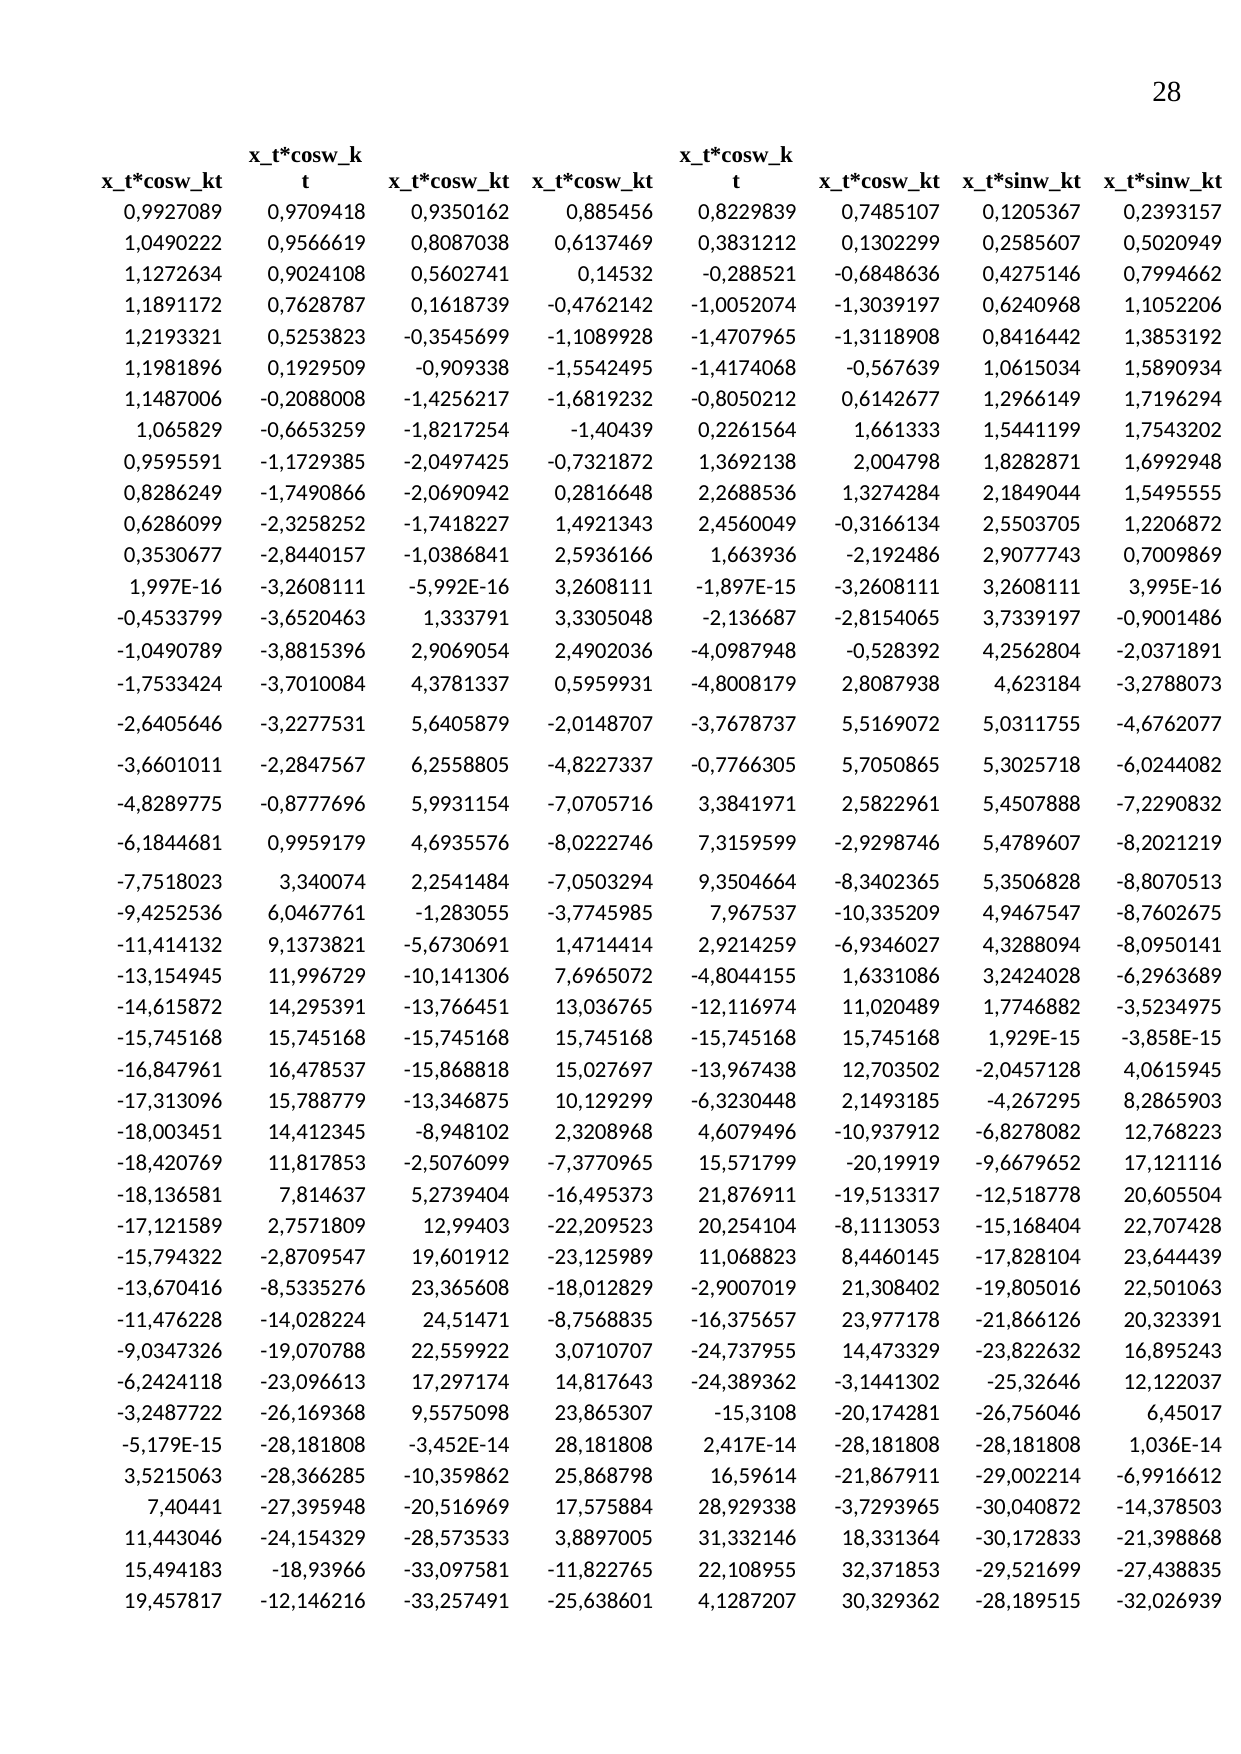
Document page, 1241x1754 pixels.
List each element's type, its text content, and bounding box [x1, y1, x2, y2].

table_cell -9,0347326 [90, 1333, 233, 1364]
table_cell -13,670416 [90, 1270, 233, 1301]
table_cell 5,4789607 [951, 817, 1092, 856]
table_cell 0,6240968 [951, 288, 1092, 319]
table_cell 3,7339197 [951, 600, 1092, 631]
table_cell x_t*cosw_kt [664, 141, 808, 194]
table_cell 0,14532 [521, 256, 664, 287]
table_cell 11,443046 [90, 1520, 233, 1551]
table_cell 14,817643 [521, 1364, 664, 1395]
table_cell 0,9566619 [234, 225, 377, 256]
table_cell -30,040872 [951, 1489, 1092, 1520]
table_cell -10,335209 [808, 895, 951, 926]
table_cell 19,457817 [90, 1583, 233, 1614]
table_cell -13,154945 [90, 958, 233, 989]
table_cell -1,3039197 [808, 288, 951, 319]
table_cell 1,6992948 [1092, 444, 1233, 475]
table_cell -4,8289775 [90, 778, 233, 817]
table_cell -5,179E-15 [90, 1426, 233, 1458]
table_cell 2,3208968 [521, 1114, 664, 1145]
table_cell 0,4275146 [951, 256, 1092, 287]
table_cell 3,3841971 [664, 778, 808, 817]
table_cell -0,528392 [808, 631, 951, 664]
table_cell 0,5253823 [234, 319, 377, 350]
table_cell 11,068823 [664, 1239, 808, 1270]
table_cell -2,136687 [664, 600, 808, 631]
table_cell 31,332146 [664, 1520, 808, 1551]
table_cell -3,452E-14 [377, 1426, 521, 1458]
table_cell 0,9959179 [234, 817, 377, 856]
table_cell 4,1287207 [664, 1583, 808, 1614]
table_cell 1,5495555 [1092, 475, 1233, 506]
table_cell 8,2865903 [1092, 1083, 1233, 1114]
table_cell -15,868818 [377, 1051, 521, 1083]
table_cell -4,267295 [951, 1083, 1092, 1114]
table_cell -3,7010084 [234, 664, 377, 697]
table_cell 7,40441 [90, 1489, 233, 1520]
table_cell -15,3108 [664, 1395, 808, 1426]
table_cell -0,6848636 [808, 256, 951, 287]
table_cell -10,141306 [377, 958, 521, 989]
table_cell -1,6819232 [521, 381, 664, 412]
table_cell -1,283055 [377, 895, 521, 926]
table_cell 21,876911 [664, 1176, 808, 1208]
table_cell 16,59614 [664, 1458, 808, 1489]
table_cell -1,1729385 [234, 444, 377, 475]
table_cell 16,895243 [1092, 1333, 1233, 1364]
table_cell -2,5076099 [377, 1145, 521, 1176]
table_cell 20,254104 [664, 1208, 808, 1239]
table_cell 1,7543202 [1092, 413, 1233, 444]
table_cell -14,028224 [234, 1301, 377, 1333]
table_cell -2,0497425 [377, 444, 521, 475]
table_cell 1,0615034 [951, 350, 1092, 381]
table_cell 10,129299 [521, 1083, 664, 1114]
table_cell 9,5575098 [377, 1395, 521, 1426]
table_cell 15,745168 [808, 1020, 951, 1051]
table_cell 2,9069054 [377, 631, 521, 664]
table_cell 1,3274284 [808, 475, 951, 506]
table_cell -5,6730691 [377, 926, 521, 958]
table_cell 0,8229839 [664, 194, 808, 225]
table_cell 5,9931154 [377, 778, 521, 817]
table_cell x_t*cosw_kt [808, 141, 951, 194]
table_cell 2,7571809 [234, 1208, 377, 1239]
table_cell -0,4762142 [521, 288, 664, 319]
table_cell 1,065829 [90, 413, 233, 444]
table_cell -7,7518023 [90, 856, 233, 895]
table_cell 21,308402 [808, 1270, 951, 1301]
table_cell 0,2585607 [951, 225, 1092, 256]
table_cell -33,097581 [377, 1551, 521, 1583]
table_cell 1,4921343 [521, 506, 664, 537]
table_cell x_t*sinw_kt [1092, 141, 1233, 194]
table_cell 20,323391 [1092, 1301, 1233, 1333]
table_cell 1,3692138 [664, 444, 808, 475]
table_cell -0,9001486 [1092, 600, 1233, 631]
table_cell 3,5215063 [90, 1458, 233, 1489]
table_cell 30,329362 [808, 1583, 951, 1614]
table_cell 0,2261564 [664, 413, 808, 444]
table_cell 17,297174 [377, 1364, 521, 1395]
table_cell -25,32646 [951, 1364, 1092, 1395]
table_cell -7,0705716 [521, 778, 664, 817]
table_cell 2,1493185 [808, 1083, 951, 1114]
table_cell -2,8709547 [234, 1239, 377, 1270]
table_cell -28,181808 [234, 1426, 377, 1458]
table_cell 0,1929509 [234, 350, 377, 381]
table_cell -6,3230448 [664, 1083, 808, 1114]
table_cell -14,378503 [1092, 1489, 1233, 1520]
table_cell -4,8044155 [664, 958, 808, 989]
table_cell -12,518778 [951, 1176, 1092, 1208]
table_cell -8,0222746 [521, 817, 664, 856]
table_cell 0,8416442 [951, 319, 1092, 350]
table_cell 2,004798 [808, 444, 951, 475]
table_cell -28,181808 [951, 1426, 1092, 1458]
table_cell 12,768223 [1092, 1114, 1233, 1145]
table_cell 8,4460145 [808, 1239, 951, 1270]
table_cell -16,495373 [521, 1176, 664, 1208]
table_cell -19,070788 [234, 1333, 377, 1364]
table_cell 20,605504 [1092, 1176, 1233, 1208]
table_cell -3,7745985 [521, 895, 664, 926]
table_cell 11,020489 [808, 989, 951, 1020]
table_cell -0,8050212 [664, 381, 808, 412]
table_cell 0,1205367 [951, 194, 1092, 225]
table_cell -13,766451 [377, 989, 521, 1020]
table_cell -15,745168 [664, 1020, 808, 1051]
table_cell 0,6142677 [808, 381, 951, 412]
table_cell 1,1487006 [90, 381, 233, 412]
table_cell 6,2558805 [377, 738, 521, 778]
table_cell 17,575884 [521, 1489, 664, 1520]
table_cell 5,3506828 [951, 856, 1092, 895]
table_cell -11,822765 [521, 1551, 664, 1583]
table_cell -12,146216 [234, 1583, 377, 1614]
table_cell -3,2788073 [1092, 664, 1233, 697]
table_cell -7,0503294 [521, 856, 664, 895]
table_cell -2,0690942 [377, 475, 521, 506]
table_cell -1,0052074 [664, 288, 808, 319]
table_cell 6,45017 [1092, 1395, 1233, 1426]
table_cell -0,6653259 [234, 413, 377, 444]
table_cell -6,8278082 [951, 1114, 1092, 1145]
table_cell -21,867911 [808, 1458, 951, 1489]
table_cell -5,992E-16 [377, 569, 521, 600]
table_cell x_t*sinw_kt [951, 141, 1092, 194]
table_cell 1,333791 [377, 600, 521, 631]
table_cell 15,745168 [234, 1020, 377, 1051]
table_cell 0,1618739 [377, 288, 521, 319]
table_cell -13,967438 [664, 1051, 808, 1083]
table_cell 15,745168 [521, 1020, 664, 1051]
table_cell -1,7533424 [90, 664, 233, 697]
table_cell -26,756046 [951, 1395, 1092, 1426]
table_cell 0,5602741 [377, 256, 521, 287]
table_cell -7,3770965 [521, 1145, 664, 1176]
table_cell 1,1272634 [90, 256, 233, 287]
table_cell -6,0244082 [1092, 738, 1233, 778]
table_cell -0,3545699 [377, 319, 521, 350]
table_cell -1,3118908 [808, 319, 951, 350]
table_cell -25,638601 [521, 1583, 664, 1614]
table_cell -17,121589 [90, 1208, 233, 1239]
table_cell -23,125989 [521, 1239, 664, 1270]
table_cell -2,9007019 [664, 1270, 808, 1301]
table_cell -3,8815396 [234, 631, 377, 664]
table_cell 19,601912 [377, 1239, 521, 1270]
table_cell -6,2963689 [1092, 958, 1233, 989]
table_cell -27,395948 [234, 1489, 377, 1520]
table_cell x_t*cosw_kt [521, 141, 664, 194]
table_cell -11,476228 [90, 1301, 233, 1333]
table_cell -1,0386841 [377, 538, 521, 569]
table_cell -18,420769 [90, 1145, 233, 1176]
table_cell 1,1891172 [90, 288, 233, 319]
table_cell -27,438835 [1092, 1551, 1233, 1583]
table_cell 0,6286099 [90, 506, 233, 537]
table_cell -3,7293965 [808, 1489, 951, 1520]
table_cell -1,897E-15 [664, 569, 808, 600]
table_cell 2,2541484 [377, 856, 521, 895]
table_cell 3,3305048 [521, 600, 664, 631]
table_cell 1,1052206 [1092, 288, 1233, 319]
table_cell 0,7994662 [1092, 256, 1233, 287]
table_cell 4,6935576 [377, 817, 521, 856]
table_cell 0,5020949 [1092, 225, 1233, 256]
table_cell -18,93966 [234, 1551, 377, 1583]
table_cell 12,703502 [808, 1051, 951, 1083]
table_cell -0,4533799 [90, 600, 233, 631]
table_cell 15,494183 [90, 1551, 233, 1583]
table_cell 2,4902036 [521, 631, 664, 664]
table_cell 24,51471 [377, 1301, 521, 1333]
table_cell 4,3781337 [377, 664, 521, 697]
table_cell 1,6331086 [808, 958, 951, 989]
table_cell 4,623184 [951, 664, 1092, 697]
table_cell -2,192486 [808, 538, 951, 569]
table_cell -10,359862 [377, 1458, 521, 1489]
table_cell -15,745168 [90, 1020, 233, 1051]
table_cell -14,615872 [90, 989, 233, 1020]
table_cell -2,9298746 [808, 817, 951, 856]
table_cell 7,967537 [664, 895, 808, 926]
table_cell -0,909338 [377, 350, 521, 381]
table_cell -28,189515 [951, 1583, 1092, 1614]
table_cell 18,331364 [808, 1520, 951, 1551]
table_cell -3,6520463 [234, 600, 377, 631]
table_cell 0,885456 [521, 194, 664, 225]
table_cell -0,7321872 [521, 444, 664, 475]
table_cell -1,4174068 [664, 350, 808, 381]
table_cell -18,012829 [521, 1270, 664, 1301]
table_cell -2,2847567 [234, 738, 377, 778]
table_cell -30,172833 [951, 1520, 1092, 1551]
table_cell 14,295391 [234, 989, 377, 1020]
table_cell -8,0950141 [1092, 926, 1233, 958]
table_cell -1,40439 [521, 413, 664, 444]
table_cell 2,8087938 [808, 664, 951, 697]
table_cell x_t*cosw_kt [90, 141, 233, 194]
table_cell 0,2393157 [1092, 194, 1233, 225]
table_cell 0,6137469 [521, 225, 664, 256]
table_cell -33,257491 [377, 1583, 521, 1614]
table_cell 1,5890934 [1092, 350, 1233, 381]
table_cell 5,4507888 [951, 778, 1092, 817]
table_cell -21,398868 [1092, 1520, 1233, 1551]
table_cell 4,6079496 [664, 1114, 808, 1145]
table_cell -8,5335276 [234, 1270, 377, 1301]
table_cell 0,3831212 [664, 225, 808, 256]
table_cell -1,7418227 [377, 506, 521, 537]
table_cell 22,501063 [1092, 1270, 1233, 1301]
table_cell 4,2562804 [951, 631, 1092, 664]
table_cell 22,707428 [1092, 1208, 1233, 1239]
table_cell -1,0490789 [90, 631, 233, 664]
table_cell -16,847961 [90, 1051, 233, 1083]
table_cell -3,7678737 [664, 697, 808, 737]
table_cell 0,5959931 [521, 664, 664, 697]
table_cell 1,997E-16 [90, 569, 233, 600]
table_cell -0,567639 [808, 350, 951, 381]
table_cell 14,473329 [808, 1333, 951, 1364]
table_cell -6,2424118 [90, 1364, 233, 1395]
table_cell 5,0311755 [951, 697, 1092, 737]
table_cell 0,9350162 [377, 194, 521, 225]
table_cell -2,6405646 [90, 697, 233, 737]
table_cell -11,414132 [90, 926, 233, 958]
table_cell 3,340074 [234, 856, 377, 895]
table_cell 11,996729 [234, 958, 377, 989]
table_cell 5,6405879 [377, 697, 521, 737]
table_cell 2,2688536 [664, 475, 808, 506]
table_cell -24,737955 [664, 1333, 808, 1364]
table_cell -1,4707965 [664, 319, 808, 350]
table_cell 13,036765 [521, 989, 664, 1020]
table_cell -3,2487722 [90, 1395, 233, 1426]
table_cell -6,1844681 [90, 817, 233, 856]
table_cell 2,5503705 [951, 506, 1092, 537]
table_cell -0,288521 [664, 256, 808, 287]
table_cell -2,0457128 [951, 1051, 1092, 1083]
table_cell 1,4714414 [521, 926, 664, 958]
table_cell 15,571799 [664, 1145, 808, 1176]
table_cell -24,389362 [664, 1364, 808, 1395]
table_cell -1,1089928 [521, 319, 664, 350]
table_cell 14,412345 [234, 1114, 377, 1145]
table_cell 12,122037 [1092, 1364, 1233, 1395]
table_cell -23,822632 [951, 1333, 1092, 1364]
table_cell -15,794322 [90, 1239, 233, 1270]
table_cell -9,4252536 [90, 895, 233, 926]
table_cell -1,5542495 [521, 350, 664, 381]
table_cell 1,7196294 [1092, 381, 1233, 412]
table_cell -6,9916612 [1092, 1458, 1233, 1489]
table_cell 23,644439 [1092, 1239, 1233, 1270]
table_cell 28,181808 [521, 1426, 664, 1458]
table_cell 0,2816648 [521, 475, 664, 506]
table_cell -21,866126 [951, 1301, 1092, 1333]
table_cell 0,8286249 [90, 475, 233, 506]
table_cell -20,516969 [377, 1489, 521, 1520]
table_cell -8,948102 [377, 1114, 521, 1145]
table_cell -2,3258252 [234, 506, 377, 537]
table_cell 0,7485107 [808, 194, 951, 225]
table_cell 4,9467547 [951, 895, 1092, 926]
table_cell -18,136581 [90, 1176, 233, 1208]
table_cell -17,828104 [951, 1239, 1092, 1270]
table_cell -20,19919 [808, 1145, 951, 1176]
table_cell -23,096613 [234, 1364, 377, 1395]
table_cell 2,5822961 [808, 778, 951, 817]
table_cell -2,8440157 [234, 538, 377, 569]
table_cell 1,3853192 [1092, 319, 1233, 350]
table_cell -18,003451 [90, 1114, 233, 1145]
table_cell 2,417E-14 [664, 1426, 808, 1458]
table_cell -8,8070513 [1092, 856, 1233, 895]
table_cell -15,745168 [377, 1020, 521, 1051]
table_cell 12,99403 [377, 1208, 521, 1239]
table_cell 7,3159599 [664, 817, 808, 856]
table_cell 17,121116 [1092, 1145, 1233, 1176]
table_cell -3,2608111 [234, 569, 377, 600]
table_cell 22,108955 [664, 1551, 808, 1583]
table_cell -0,7766305 [664, 738, 808, 778]
table_cell 7,6965072 [521, 958, 664, 989]
table_cell 28,929338 [664, 1489, 808, 1520]
table_cell 0,9709418 [234, 194, 377, 225]
table_cell 0,1302299 [808, 225, 951, 256]
table_cell -4,8227337 [521, 738, 664, 778]
table_cell 5,5169072 [808, 697, 951, 737]
table_cell 0,7009869 [1092, 538, 1233, 569]
table_cell 2,4560049 [664, 506, 808, 537]
table_cell 15,788779 [234, 1083, 377, 1114]
table_cell -10,937912 [808, 1114, 951, 1145]
table_cell -8,7568835 [521, 1301, 664, 1333]
table_cell 4,3288094 [951, 926, 1092, 958]
table_cell 1,5441199 [951, 413, 1092, 444]
table_cell 1,2206872 [1092, 506, 1233, 537]
table_cell -7,2290832 [1092, 778, 1233, 817]
table_cell 9,3504664 [664, 856, 808, 895]
table_cell -15,168404 [951, 1208, 1092, 1239]
table_cell 1,1981896 [90, 350, 233, 381]
table_cell -2,0371891 [1092, 631, 1233, 664]
table_cell 1,7746882 [951, 989, 1092, 1020]
table_cell 15,027697 [521, 1051, 664, 1083]
table_cell -3,858E-15 [1092, 1020, 1233, 1051]
table_cell -13,346875 [377, 1083, 521, 1114]
table_cell 0,9595591 [90, 444, 233, 475]
table_cell 1,8282871 [951, 444, 1092, 475]
table_cell -1,4256217 [377, 381, 521, 412]
table_cell -24,154329 [234, 1520, 377, 1551]
table_cell 16,478537 [234, 1051, 377, 1083]
table_cell 3,2424028 [951, 958, 1092, 989]
table_cell -2,8154065 [808, 600, 951, 631]
table_cell -2,0148707 [521, 697, 664, 737]
table_cell 25,868798 [521, 1458, 664, 1489]
table_cell 5,3025718 [951, 738, 1092, 778]
table_cell -1,7490866 [234, 475, 377, 506]
table_cell 3,2608111 [521, 569, 664, 600]
table_cell 1,2193321 [90, 319, 233, 350]
table_cell -3,2608111 [808, 569, 951, 600]
table_cell -17,313096 [90, 1083, 233, 1114]
table_cell -0,3166134 [808, 506, 951, 537]
table_cell -22,209523 [521, 1208, 664, 1239]
table_cell -4,8008179 [664, 664, 808, 697]
table_cell 2,1849044 [951, 475, 1092, 506]
table_cell -4,6762077 [1092, 697, 1233, 737]
table_cell 32,371853 [808, 1551, 951, 1583]
table_cell -16,375657 [664, 1301, 808, 1333]
table_cell 1,2966149 [951, 381, 1092, 412]
table_cell 11,817853 [234, 1145, 377, 1176]
table_cell 2,9214259 [664, 926, 808, 958]
table_cell -8,1113053 [808, 1208, 951, 1239]
table_cell 1,036E-14 [1092, 1426, 1233, 1458]
table_cell 0,9024108 [234, 256, 377, 287]
table_cell 0,3530677 [90, 538, 233, 569]
table_cell 22,559922 [377, 1333, 521, 1364]
table_cell -19,513317 [808, 1176, 951, 1208]
table_cell 3,995E-16 [1092, 569, 1233, 600]
table_cell -1,8217254 [377, 413, 521, 444]
table_cell 3,8897005 [521, 1520, 664, 1551]
table_cell -29,002214 [951, 1458, 1092, 1489]
table_cell x_t*cosw_kt [377, 141, 521, 194]
table_cell 0,8087038 [377, 225, 521, 256]
table_cell 3,0710707 [521, 1333, 664, 1364]
table_cell 5,2739404 [377, 1176, 521, 1208]
table_cell -12,116974 [664, 989, 808, 1020]
table_cell -8,3402365 [808, 856, 951, 895]
table_cell 7,814637 [234, 1176, 377, 1208]
table_cell -3,2277531 [234, 697, 377, 737]
table_cell 0,7628787 [234, 288, 377, 319]
table_cell -26,169368 [234, 1395, 377, 1426]
table_cell 4,0615945 [1092, 1051, 1233, 1083]
table_cell -19,805016 [951, 1270, 1092, 1301]
table_cell 2,9077743 [951, 538, 1092, 569]
table_cell 23,365608 [377, 1270, 521, 1301]
table_cell -3,5234975 [1092, 989, 1233, 1020]
table_cell -20,174281 [808, 1395, 951, 1426]
table_cell -0,8777696 [234, 778, 377, 817]
table_cell 9,1373821 [234, 926, 377, 958]
table_cell -28,573533 [377, 1520, 521, 1551]
table_cell -4,0987948 [664, 631, 808, 664]
table_cell 1,929E-15 [951, 1020, 1092, 1051]
table_cell -32,026939 [1092, 1583, 1233, 1614]
table_cell -6,9346027 [808, 926, 951, 958]
table_cell 1,663936 [664, 538, 808, 569]
table_cell 6,0467761 [234, 895, 377, 926]
table_cell -28,366285 [234, 1458, 377, 1489]
table_cell x_t*cosw_kt [234, 141, 377, 194]
table_cell 23,865307 [521, 1395, 664, 1426]
table_cell 3,2608111 [951, 569, 1092, 600]
table_cell -3,6601011 [90, 738, 233, 778]
table_cell -28,181808 [808, 1426, 951, 1458]
table_cell -3,1441302 [808, 1364, 951, 1395]
table_cell 2,5936166 [521, 538, 664, 569]
table_cell 1,661333 [808, 413, 951, 444]
table_cell 1,0490222 [90, 225, 233, 256]
table_cell -0,2088008 [234, 381, 377, 412]
table_cell -9,6679652 [951, 1145, 1092, 1176]
table_cell 0,9927089 [90, 194, 233, 225]
table_cell -29,521699 [951, 1551, 1092, 1583]
table_cell -8,7602675 [1092, 895, 1233, 926]
table_cell 5,7050865 [808, 738, 951, 778]
table_cell -8,2021219 [1092, 817, 1233, 856]
table_cell 23,977178 [808, 1301, 951, 1333]
